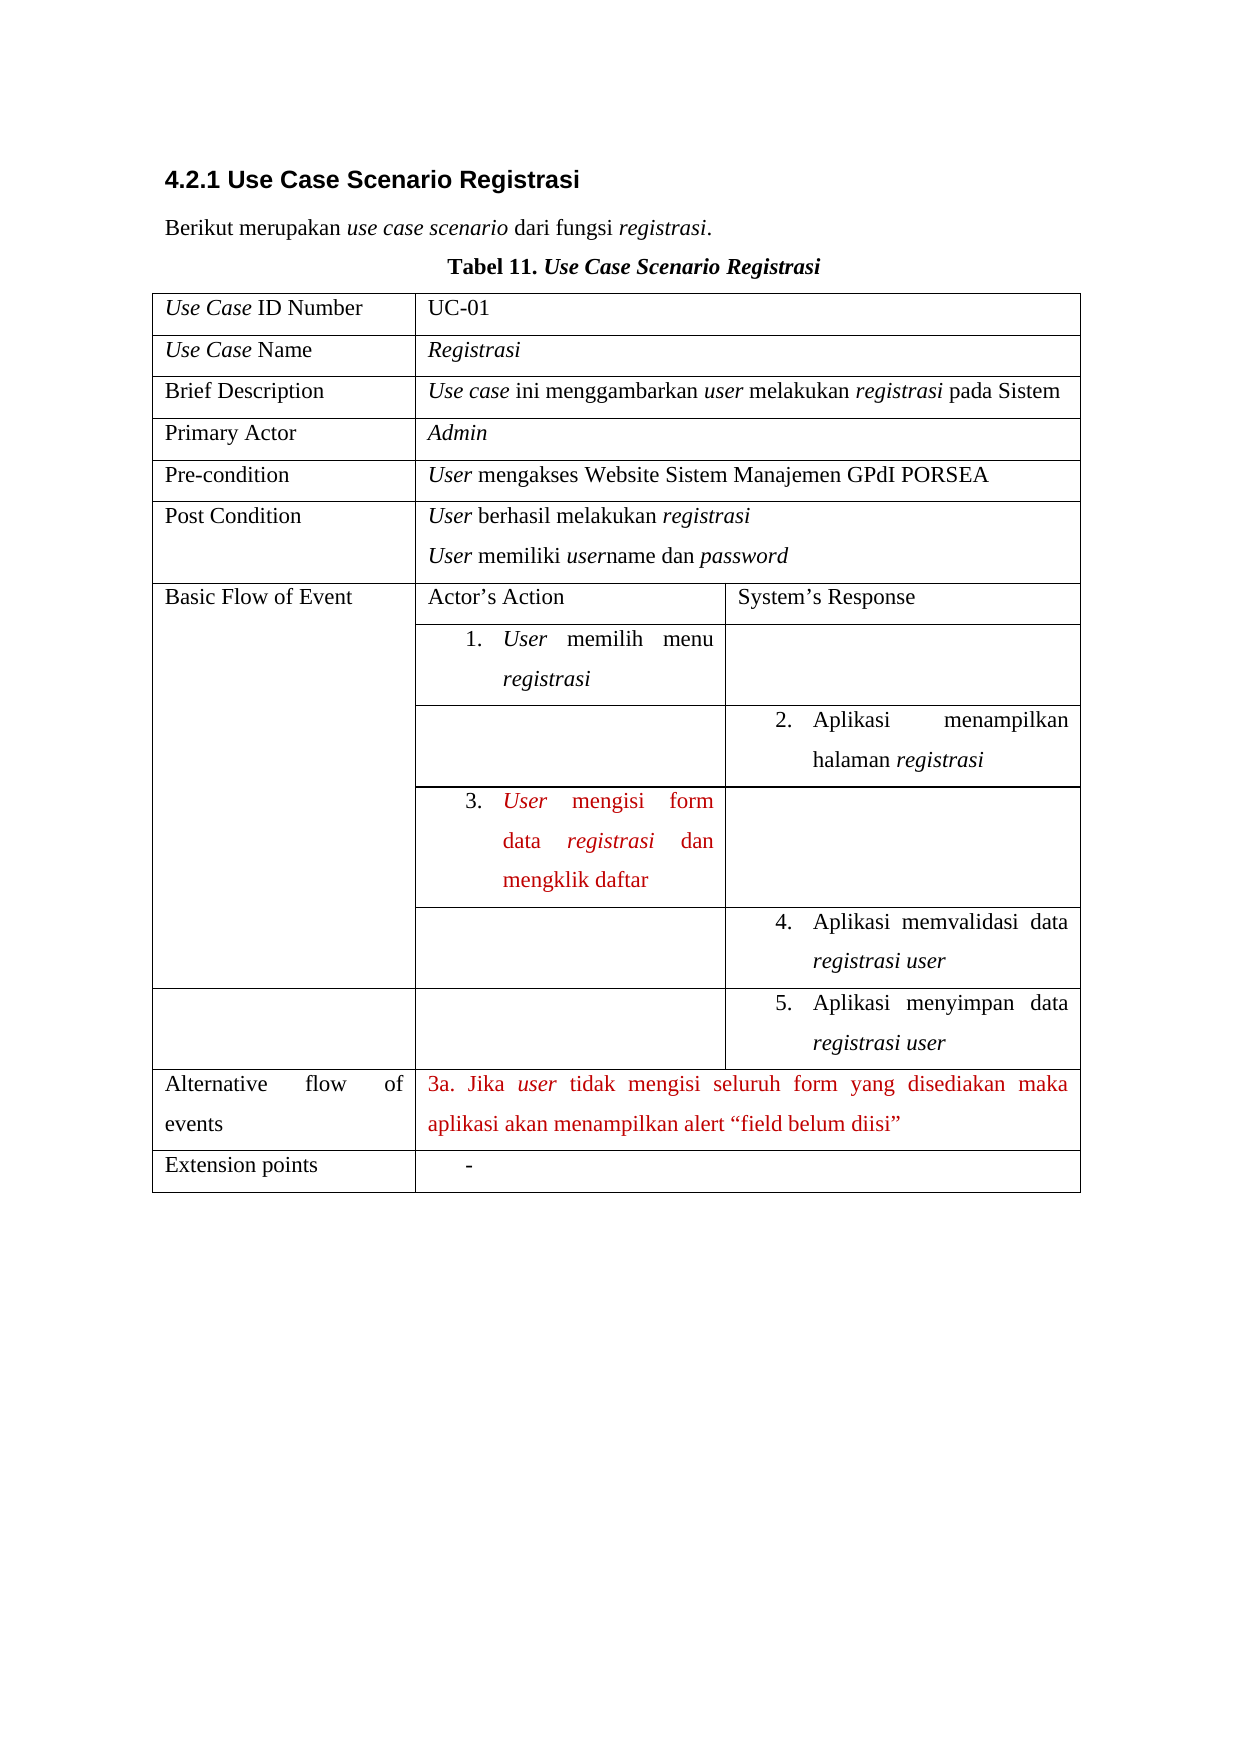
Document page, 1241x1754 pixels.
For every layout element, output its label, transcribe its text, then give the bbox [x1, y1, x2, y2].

table_cell Pre-condition [153, 461, 415, 501]
table_cell System’s Response [726, 584, 1080, 624]
table_cell [416, 989, 725, 1069]
table_cell Aplikasi memvalidasi data registrasi user [726, 908, 1080, 988]
table_cell [153, 989, 415, 1069]
table_cell Basic Flow of Event [153, 584, 415, 988]
subtitle 4.2.1 Use Case Scenario Registrasi [164, 164, 1103, 193]
table_cell [726, 788, 1080, 907]
table_cell Post Condition [153, 502, 415, 582]
table_cell Aplikasi menyimpan data registrasi user [726, 989, 1080, 1069]
table_cell User memilih menu registrasi [416, 625, 725, 705]
table_cell Extension points [153, 1151, 415, 1192]
table_cell Alternative flow of events [153, 1070, 415, 1150]
text Berikut merupakan use case scenario dari fungsi registrasi. [164, 214, 1103, 240]
table_cell Aplikasi menampilkan halaman registrasi [726, 706, 1080, 786]
table_cell User mengisi form data registrasi dan mengklik daftar [416, 788, 725, 907]
table_cell [416, 706, 725, 786]
table_cell Actor’s Action [416, 584, 725, 624]
table_cell User berhasil melakukan registrasi User memiliki username dan password [416, 502, 1080, 582]
text Tabel 11. Use Case Scenario Registrasi [164, 253, 1103, 280]
table_cell Primary Actor [153, 419, 415, 459]
table_header UC-01 [416, 294, 1080, 334]
table_header Use Case ID Number [153, 294, 415, 334]
table_cell User mengakses Website Sistem Manajemen GPdI PORSEA [416, 461, 1080, 501]
table_cell [416, 1151, 1080, 1192]
table_cell Use Case Name [153, 336, 415, 376]
table_cell Admin [416, 419, 1080, 459]
table_cell Registrasi [416, 336, 1080, 376]
table_cell Use case ini menggambarkan user melakukan registrasi pada Sistem [416, 377, 1080, 418]
table_cell [726, 625, 1080, 705]
table_cell Brief Description [153, 377, 415, 418]
table_cell 3a. Jika user tidak mengisi seluruh form yang disediakan maka aplikasi akan menampilkan alert “field belum diisi” [416, 1070, 1080, 1150]
table_cell [416, 908, 725, 988]
